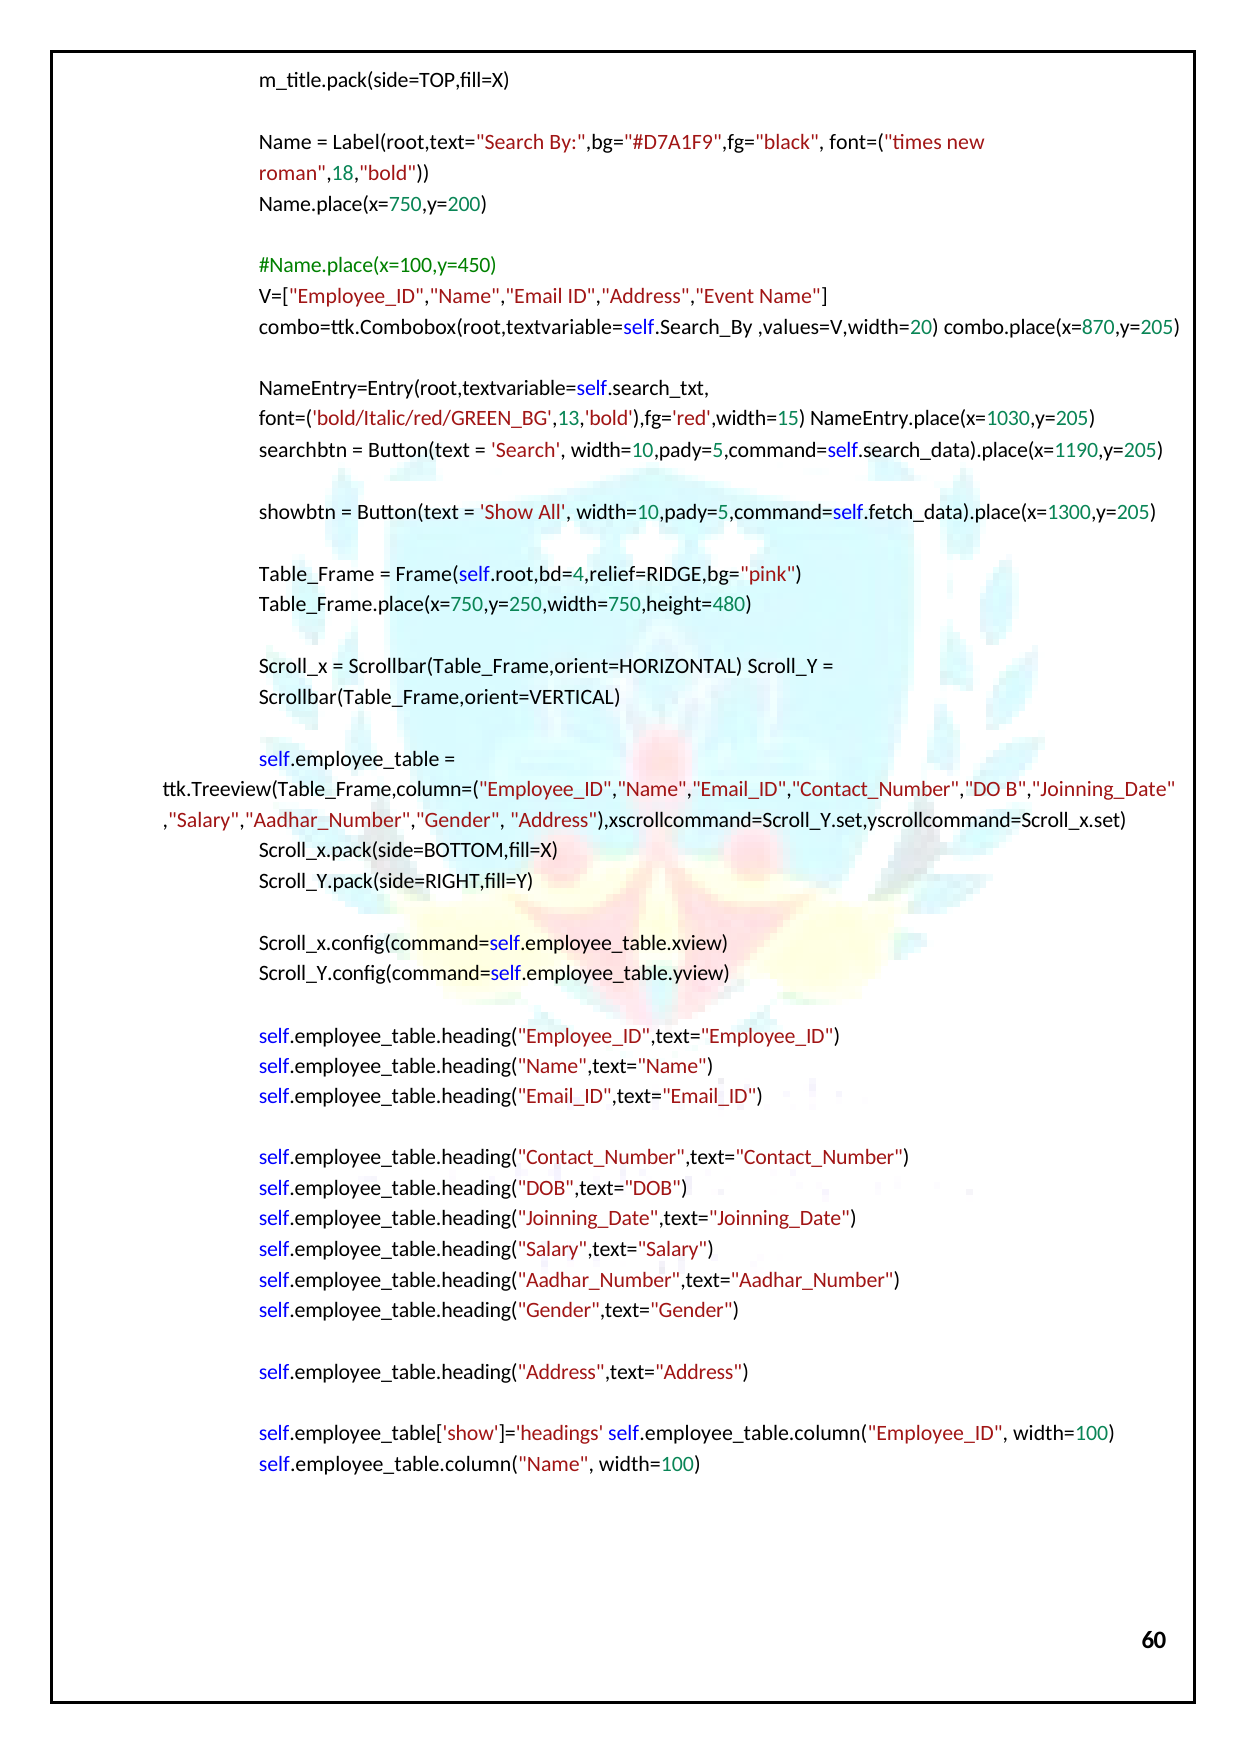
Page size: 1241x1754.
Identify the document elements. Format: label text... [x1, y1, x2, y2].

text self.employee_table.heading("Employee_ID",text="Employee_ID") self.employee_table.heading("Name",text="Name") self.employee_table.heading("Email_ID",text="Email_ID") [258, 1022, 1193, 1109]
text Name = Label(root,text="Search By:",bg="#D7A1F9",fg="black", font=("times new roman",18,"bold")) [258, 128, 1063, 185]
text self.employee_table.heading("Address",text="Address") [258, 1358, 1193, 1384]
text V=["Employee_ID","Name","Email ID","Address","Event Name"] combo=ttk.Combobox(root,textvariable=self.Search_By ,values=V,width=20) combo.place(x=870,y=205) [258, 282, 1193, 339]
text Scroll_x.config(command=self.employee_table.xview) Scroll_Y.config(command=self.employee_table.yview) [258, 929, 1193, 986]
text self.employee_table = ttk.Treeview(Table_Frame,column=("Employee_ID","Name","Email_ID","Contact_Number","DO B","Joinning_Date" ,"Salary","Aadhar_Number","Gender", "Address"),xscrollcommand=Scroll_Y.set,yscrollcommand=Scroll_x.set) [162, 745, 1193, 833]
text Table_Frame = Frame(self.root,bd=4,relief=RIDGE,bg="pink") Table_Frame.place(x=750,y=250,width=750,height=480) [258, 560, 1193, 617]
text #Name.place(x=100,y=450) [258, 252, 1193, 278]
text Scroll_x.pack(side=BOTTOM,fill=X) Scroll_Y.pack(side=RIGHT,fill=Y) [258, 837, 821, 894]
text showbtn = Button(text = 'Show All', width=10,pady=5,command=self.fetch_data).place(x=1300,y=205) [162, 498, 1193, 525]
text searchbtn = Button(text = 'Search', width=10,pady=5,command=self.search_data).place(x=1190,y=205) [162, 436, 1193, 463]
text Name.place(x=750,y=200) [258, 190, 1193, 217]
text NameEntry=Entry(root,textvariable=self.search_txt, font=('bold/Italic/red/GREEN_BG',13,'bold'),fg='red',width=15) NameEntry.place(x=1030,y=205) [258, 374, 1193, 431]
text self.employee_table.heading("Contact_Number",text="Contact_Number") self.employee_table.heading("DOB",text="DOB") self.employee_table.heading("Joinning_Date",text="Joinning_Date") self.employee_table.heading("Salary",text="Salary") self.employee_table.heading("Aadhar_Number",text="Aadhar_Number") self.employee_table.heading("Gender",text="Gender") [258, 1143, 1193, 1323]
text m_title.pack(side=TOP,fill=X) [258, 66, 1193, 93]
text self.employee_table['show']='headings' self.employee_table.column("Employee_ID", width=100) self.employee_table.column("Name", width=100) [258, 1419, 1193, 1477]
text Scroll_x = Scrollbar(Table_Frame,orient=HORIZONTAL) Scroll_Y = Scrollbar(Table_Frame,orient=VERTICAL) [258, 652, 929, 709]
